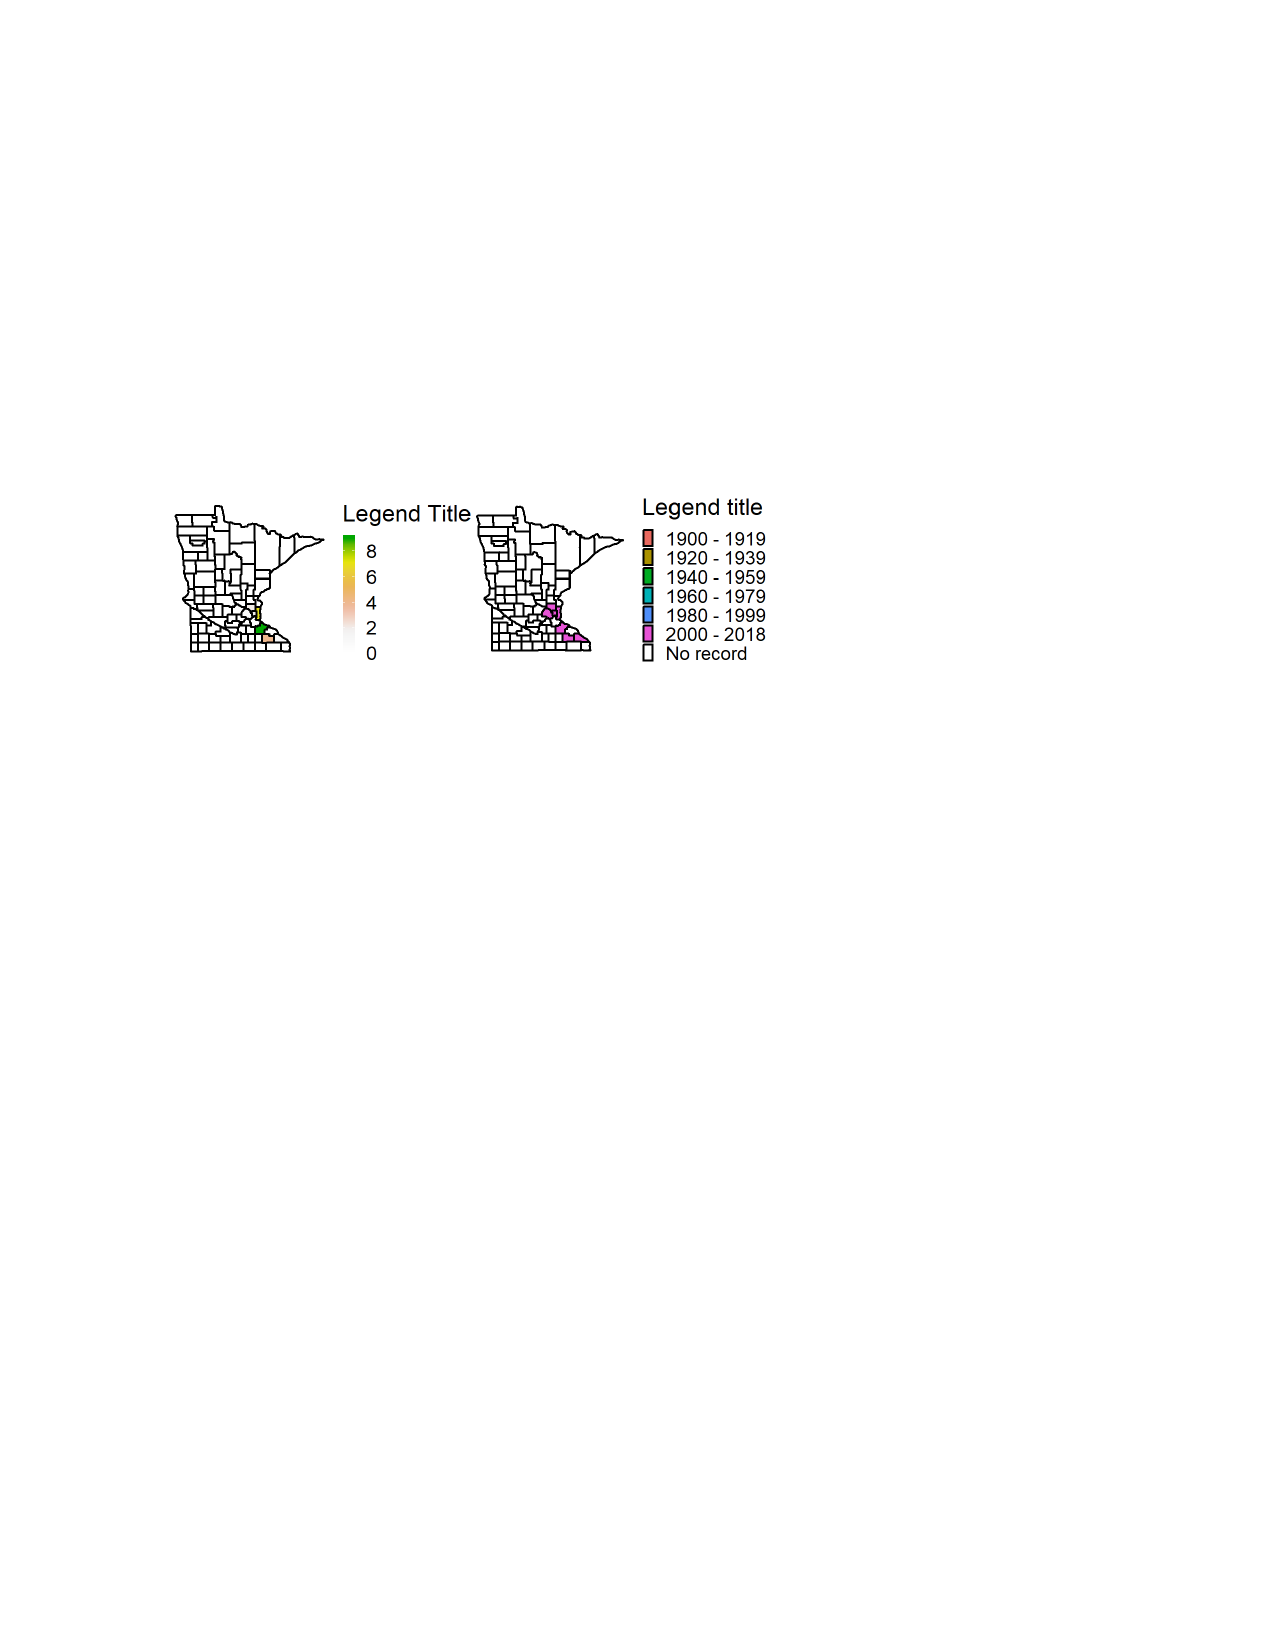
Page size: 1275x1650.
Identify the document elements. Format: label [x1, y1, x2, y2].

picture [168, 150, 771, 1008]
